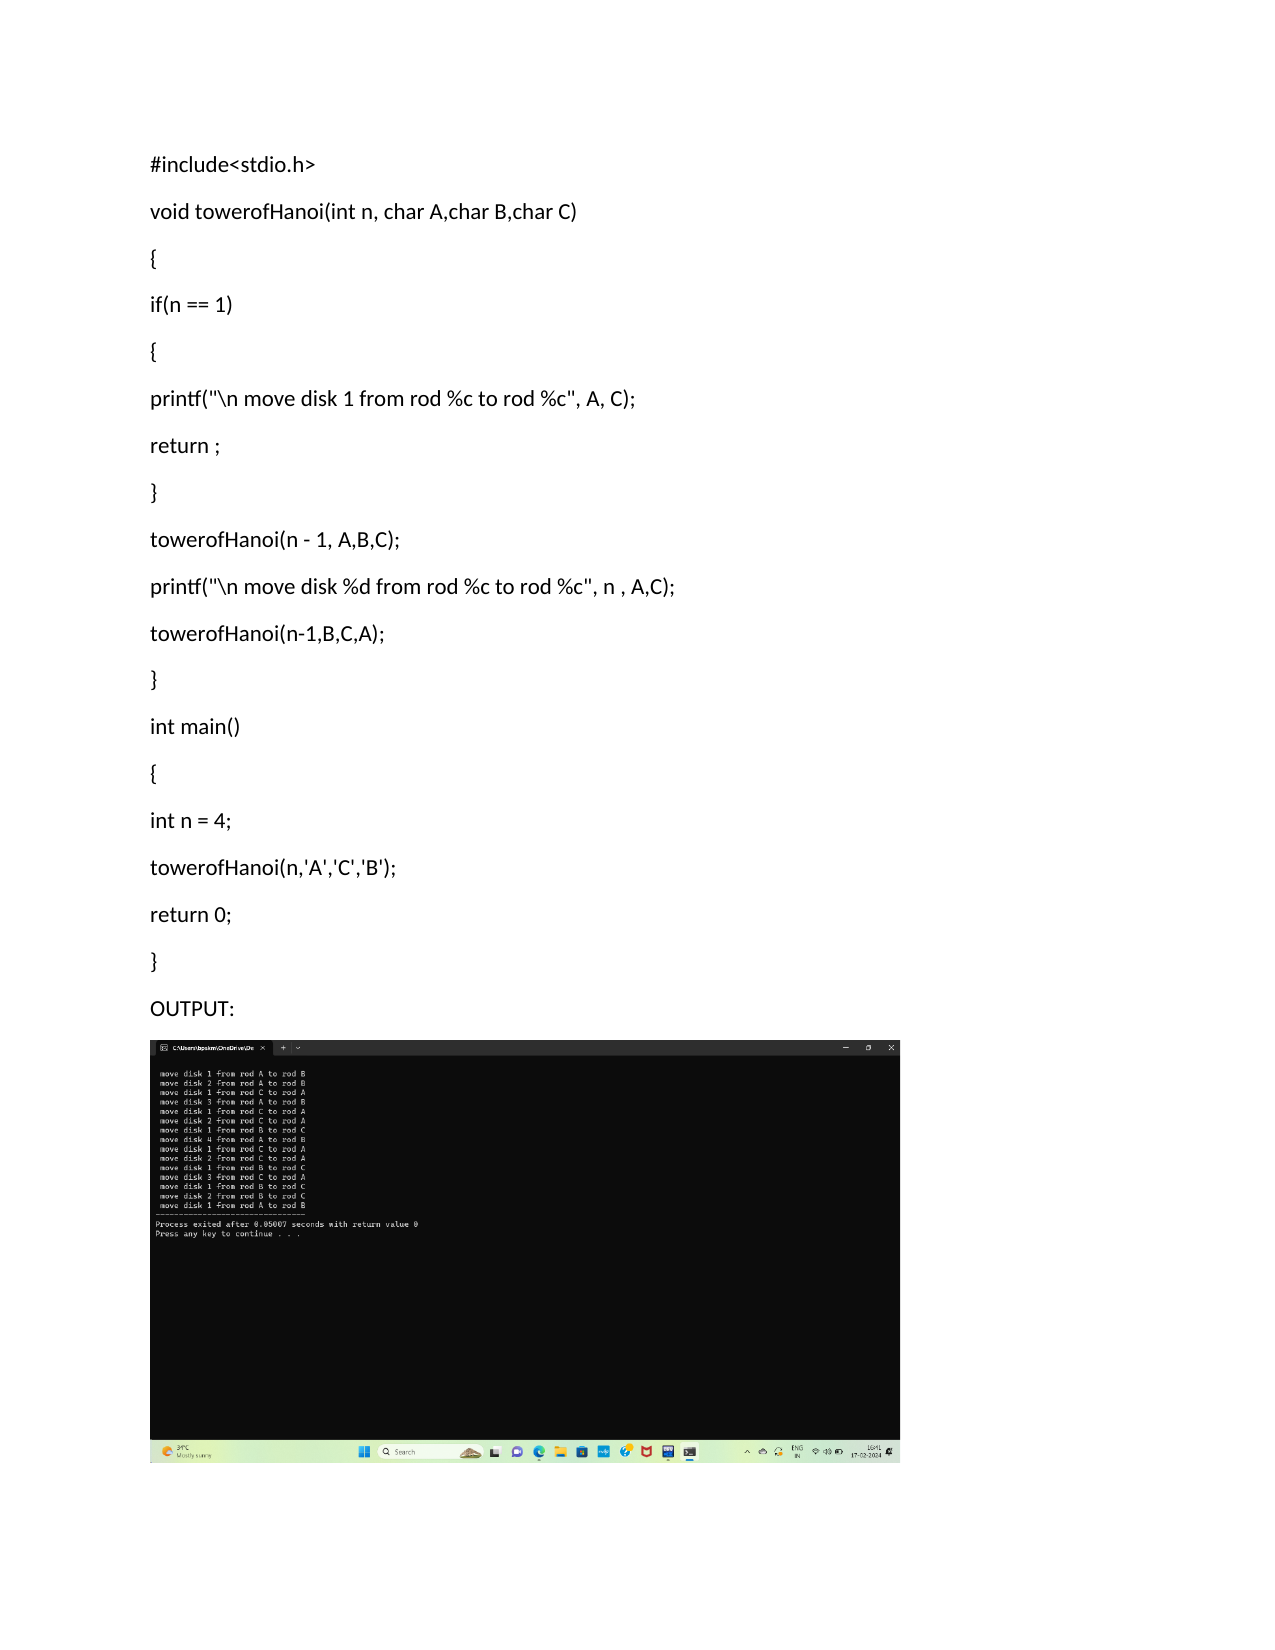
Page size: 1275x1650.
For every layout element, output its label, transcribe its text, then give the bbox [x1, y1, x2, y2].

text printf("\n move disk 1 from rod %c to rod %c", A, C); [150, 384, 1125, 412]
text } [150, 947, 1125, 975]
text printf("\n move disk %d from rod %c to rod %c", n , A,C); [150, 572, 1125, 600]
text towerofHanoi(n,'A','C','B'); [150, 853, 1125, 881]
picture [150, 1040, 901, 1463]
text towerofHanoi(n - 1, A,B,C); [150, 525, 1125, 553]
text int main() [150, 712, 1125, 741]
text #include<stdio.h> [150, 150, 1125, 178]
text { [150, 337, 1125, 366]
text void towerofHanoi(int n, char A,char B,char C) [150, 197, 1125, 225]
text { [150, 244, 1125, 272]
text return ; [150, 431, 1125, 459]
text if(n == 1) [150, 291, 1125, 319]
text towerofHanoi(n-1,B,C,A); [150, 619, 1125, 647]
text OUTPUT: [150, 994, 1125, 1022]
text } [150, 666, 1125, 694]
text return 0; [150, 900, 1125, 928]
text int n = 4; [150, 806, 1125, 834]
text } [150, 478, 1125, 506]
text { [150, 759, 1125, 787]
